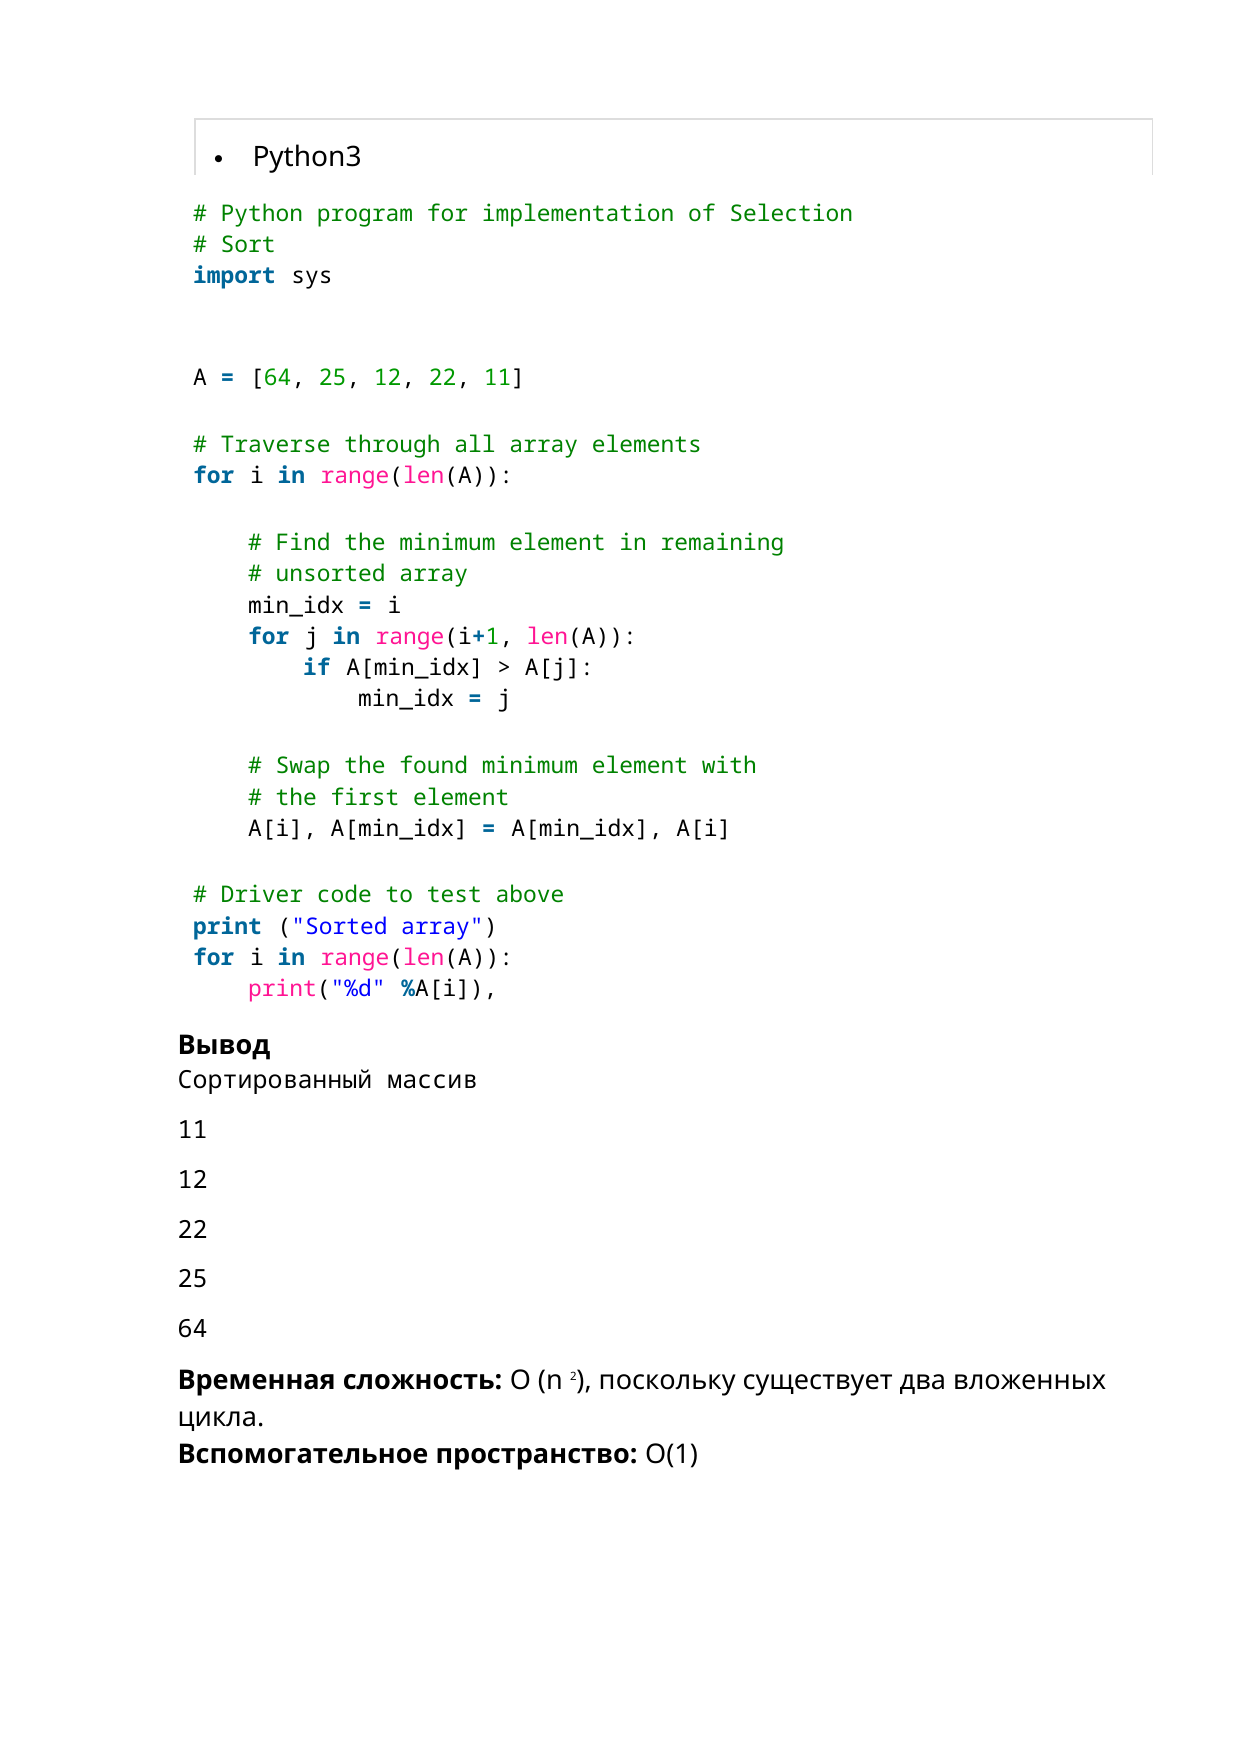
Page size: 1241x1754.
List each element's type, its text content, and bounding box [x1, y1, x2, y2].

text 11 [177, 1112, 1152, 1146]
text 64 [177, 1311, 1152, 1345]
list Python3 [196, 120, 1152, 175]
table_header # Python program for implementation of Selection # Sort import sys A = [64, 25, 12, 22, 11] # Traverse through all array elements for i in range(len(A)): # Find the minimum element in remaining # unsorted array min_idx = i for j in range(i+1, len(A)): if A[min_idx] > A[j]: min_idx = j # Swap the found minimum element with # the first element A[i], A[min_idx] = A[min_idx], A[i] # Driver code to test above print ("Sorted array") for i in range(len(A)): print("%d" %A[i]), [177, 175, 1021, 1025]
text Временная сложность: O (n 2), поскольку существует два вложенных цикла. [177, 1360, 1152, 1434]
text 22 [177, 1211, 1152, 1245]
text 25 [177, 1261, 1152, 1295]
text Вывод [177, 1025, 1152, 1062]
text Сортированный массив [177, 1062, 1152, 1096]
text 12 [177, 1162, 1152, 1196]
text Вспомогательное пространство: O(1) [177, 1434, 1152, 1471]
